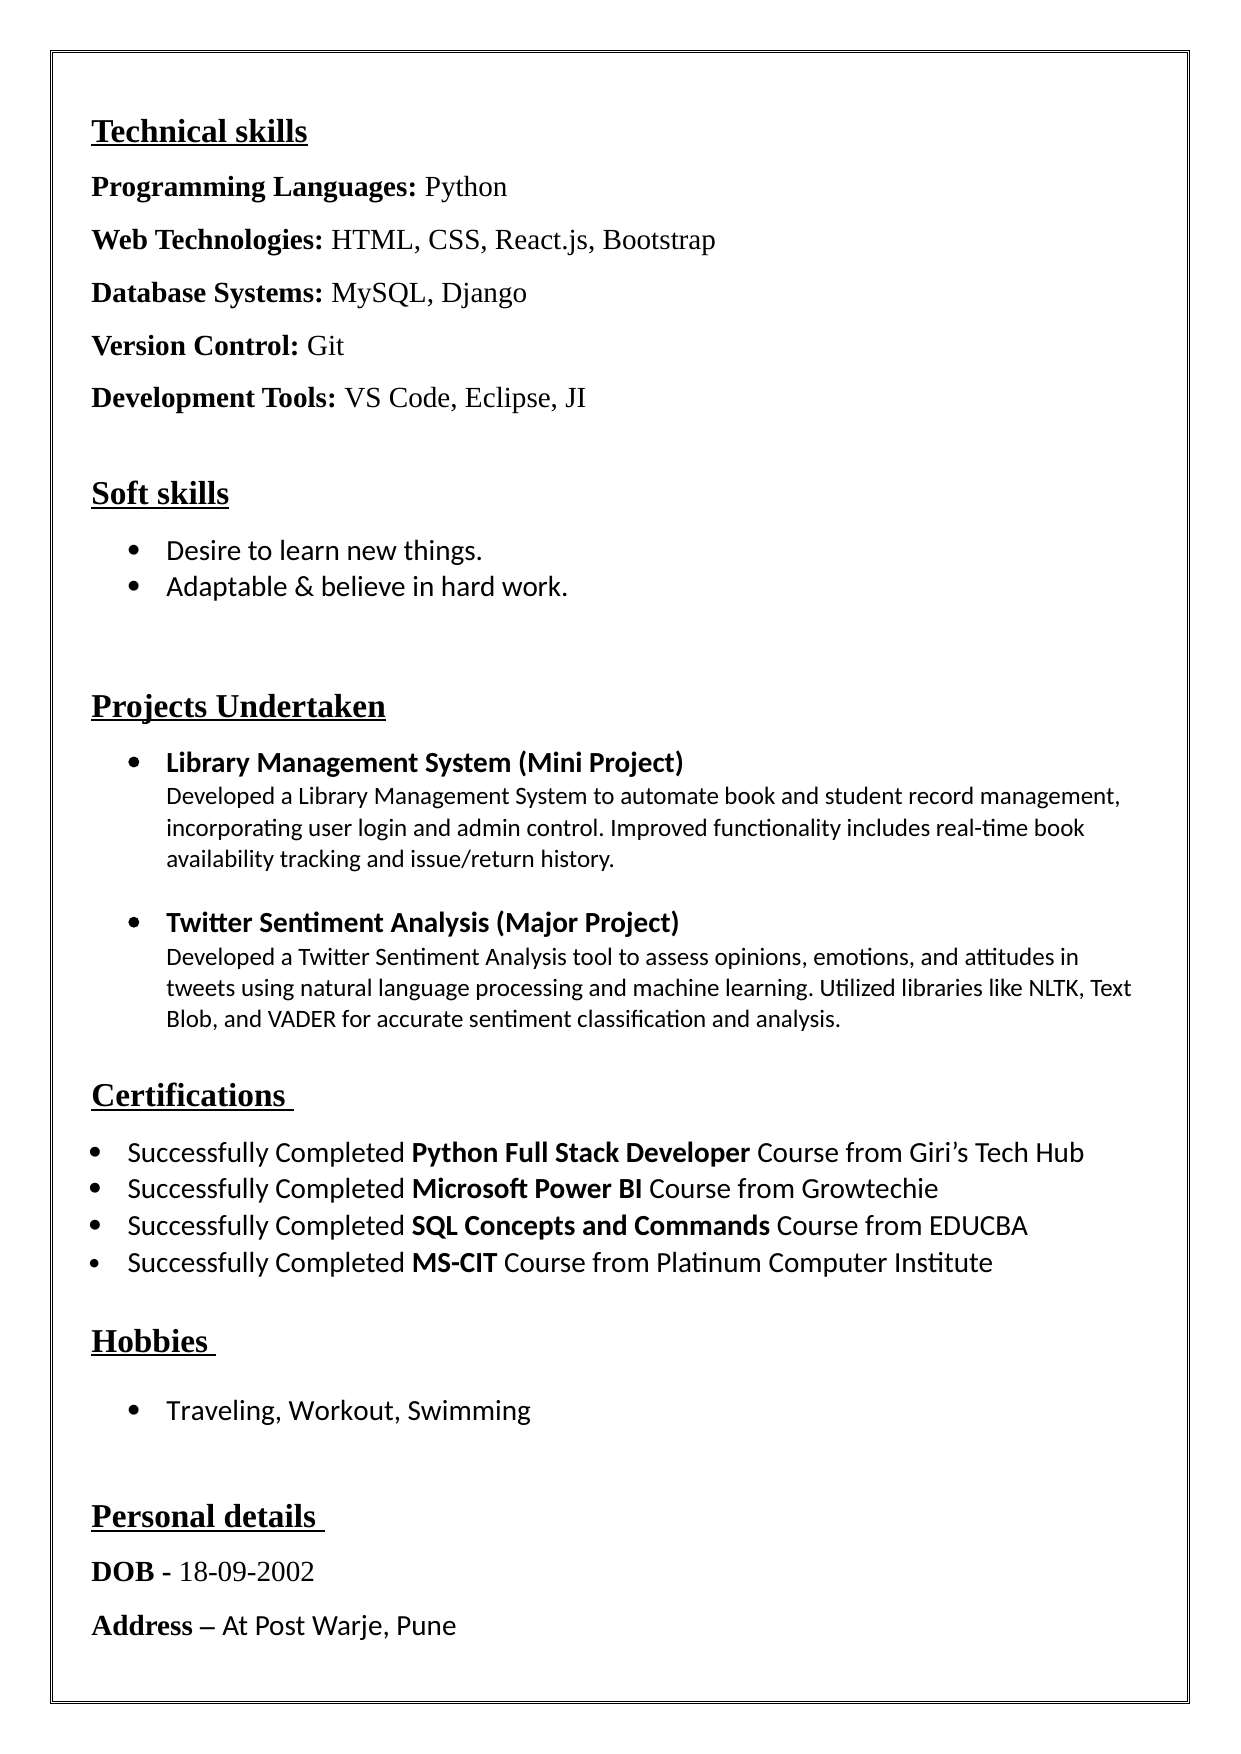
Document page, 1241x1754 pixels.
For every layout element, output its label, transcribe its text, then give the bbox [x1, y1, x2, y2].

list Successfully Completed MS-CIT Course from Platinum Computer Institute [90, 1244, 1149, 1279]
text Version Control: Git [91, 328, 1149, 361]
text Hobbies [91, 1321, 1149, 1359]
text Programming Languages: Python [91, 169, 1149, 203]
list Library Management System (Mini Project) [129, 744, 1149, 779]
text Projects Undertaken [91, 686, 1149, 724]
text Web Technologies: HTML, CSS, React.js, Bootstrap [91, 222, 1149, 256]
text DOB - 18-09-2002 [91, 1554, 1149, 1588]
list Successfully Completed SQL Concepts and Commands Course from EDUCBA [90, 1207, 1149, 1243]
list Twitter Sentiment Analysis (Major Project) [129, 904, 1149, 940]
text Personal details [91, 1496, 1149, 1535]
text Database Systems: MySQL, Django [91, 275, 1149, 308]
list Successfully Completed Python Full Stack Developer Course from Giri’s Tech Hub [90, 1134, 1149, 1169]
list Adaptable & believe in hard work. [129, 568, 1149, 604]
text Certifications [91, 1076, 1149, 1114]
list Traveling, Workout, Swimming [129, 1392, 1149, 1427]
text Address – At Post Warje, Pune [91, 1607, 1149, 1643]
list Successfully Completed Microsoft Power BI Course from Growtechie [90, 1170, 1149, 1206]
text Technical skills [91, 111, 1149, 149]
list Developed a Twitter Sentiment Analysis tool to assess opinions, emotions, and attitudes in tweets using natural language processing and machine learning. Utilized libraries like NLTK, Text Blob, and VADER for accurate sentiment classification and analysis. [166, 941, 1149, 1034]
text Development Tools: VS Code, Eclipse, JI [91, 381, 1149, 414]
list Desire to learn new things. [129, 532, 1149, 567]
text Soft skills [91, 474, 1149, 512]
list Developed a Library Management System to automate book and student record management, incorporating user login and admin control. Improved functionality includes real-time book availability tracking and issue/return history. [166, 781, 1149, 874]
